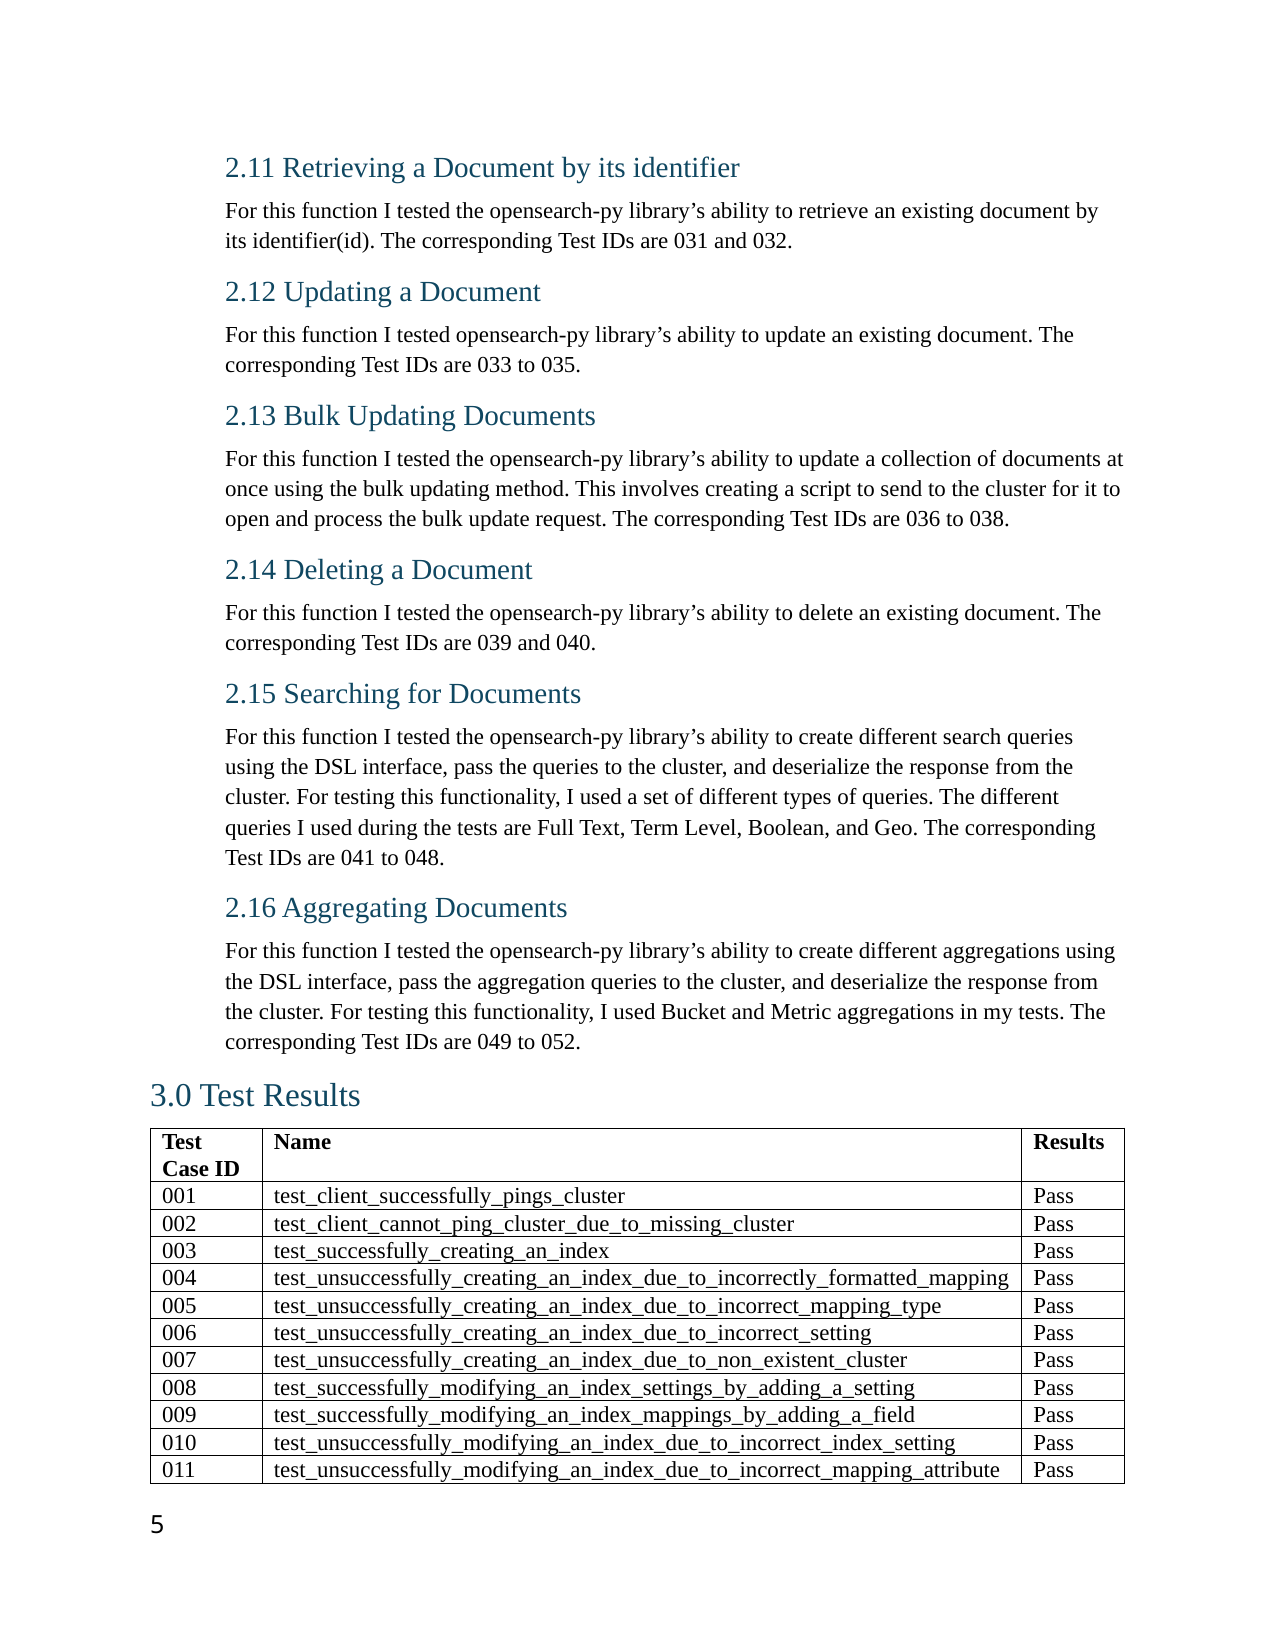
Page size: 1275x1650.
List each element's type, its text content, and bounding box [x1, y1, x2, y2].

table_cell test_unsuccessfully_creating_an_index_due_to_incorrect_mapping_type [263, 1292, 1021, 1318]
table_cell Pass [1022, 1319, 1124, 1346]
table_cell Pass [1022, 1429, 1124, 1455]
table_cell test_successfully_creating_an_index [263, 1237, 1021, 1263]
table_cell Pass [1022, 1237, 1124, 1263]
table_cell Pass [1022, 1292, 1124, 1318]
subtitle 2.13 Bulk Updating Documents [150, 398, 1125, 431]
table_cell Pass [1022, 1374, 1124, 1400]
table_header Name [263, 1129, 1021, 1181]
table_cell Pass [1022, 1401, 1124, 1428]
table_cell Pass [1022, 1210, 1124, 1236]
table_cell test_client_cannot_ping_cluster_due_to_missing_cluster [263, 1210, 1021, 1236]
table_header Test Case ID [151, 1129, 262, 1181]
table_cell Pass [1022, 1264, 1124, 1291]
table_cell test_successfully_modifying_an_index_settings_by_adding_a_setting [263, 1374, 1021, 1400]
table_cell 001 [151, 1182, 262, 1208]
table_cell test_unsuccessfully_modifying_an_index_due_to_incorrect_index_setting [263, 1429, 1021, 1455]
text For this function I tested the opensearch-py library’s ability to update a collection of documents at once using the bulk updating method. This involves creating a script to send to the cluster for it to open and process the bulk update request. The corresponding Test IDs are 036 to 038. [225, 445, 1125, 532]
table_cell 008 [151, 1374, 262, 1400]
table_cell 003 [151, 1237, 262, 1263]
text For this function I tested the opensearch-py library’s ability to create different search queries using the DSL interface, pass the queries to the cluster, and deserialize the response from the cluster. For testing this functionality, I used a set of different types of queries. The different queries I used during the tests are Full Text, Term Level, Boolean, and Geo. The corresponding Test IDs are 041 to 048. [225, 723, 1125, 870]
table_cell test_client_successfully_pings_cluster [263, 1182, 1021, 1208]
table_cell Pass [1022, 1182, 1124, 1208]
subtitle 2.11 Retrieving a Document by its identifier [150, 150, 1125, 183]
table_cell Pass [1022, 1456, 1124, 1482]
subtitle 2.12 Updating a Document [150, 274, 1125, 307]
text For this function I tested the opensearch-py library’s ability to retrieve an existing document by its identifier(id). The corresponding Test IDs are 031 and 032. [225, 197, 1125, 253]
table_header Results [1022, 1129, 1124, 1181]
text For this function I tested the opensearch-py library’s ability to delete an existing document. The corresponding Test IDs are 039 and 040. [225, 599, 1125, 656]
table_cell 007 [151, 1347, 262, 1373]
table_cell 009 [151, 1401, 262, 1428]
subtitle 2.15 Searching for Documents [150, 676, 1125, 709]
text For this function I tested opensearch-py library’s ability to update an existing document. The corresponding Test IDs are 033 to 035. [225, 321, 1125, 377]
subtitle 3.0 Test Results [150, 1075, 1125, 1113]
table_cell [263, 1456, 1021, 1482]
table_cell 002 [151, 1210, 262, 1236]
table_cell test_unsuccessfully_creating_an_index_due_to_incorrect_setting [263, 1319, 1021, 1346]
table_cell Pass [1022, 1347, 1124, 1373]
table_cell 010 [151, 1429, 262, 1455]
table_cell 011 [151, 1456, 262, 1482]
table_cell test_unsuccessfully_creating_an_index_due_to_incorrectly_formatted_mapping [263, 1264, 1021, 1291]
subtitle 2.14 Deleting a Document [150, 552, 1125, 586]
table_cell test_successfully_modifying_an_index_mappings_by_adding_a_field [263, 1401, 1021, 1428]
table_cell 004 [151, 1264, 262, 1291]
table_cell test_unsuccessfully_creating_an_index_due_to_non_existent_cluster [263, 1347, 1021, 1373]
subtitle 2.16 Aggregating Documents [150, 891, 1125, 924]
table_cell 006 [151, 1319, 262, 1346]
text For this function I tested the opensearch-py library’s ability to create different aggregations using the DSL interface, pass the aggregation queries to the cluster, and deserialize the response from the cluster. For testing this functionality, I used Bucket and Metric aggregations in my tests. The corresponding Test IDs are 049 to 052. [225, 937, 1125, 1054]
table_cell 005 [151, 1292, 262, 1318]
